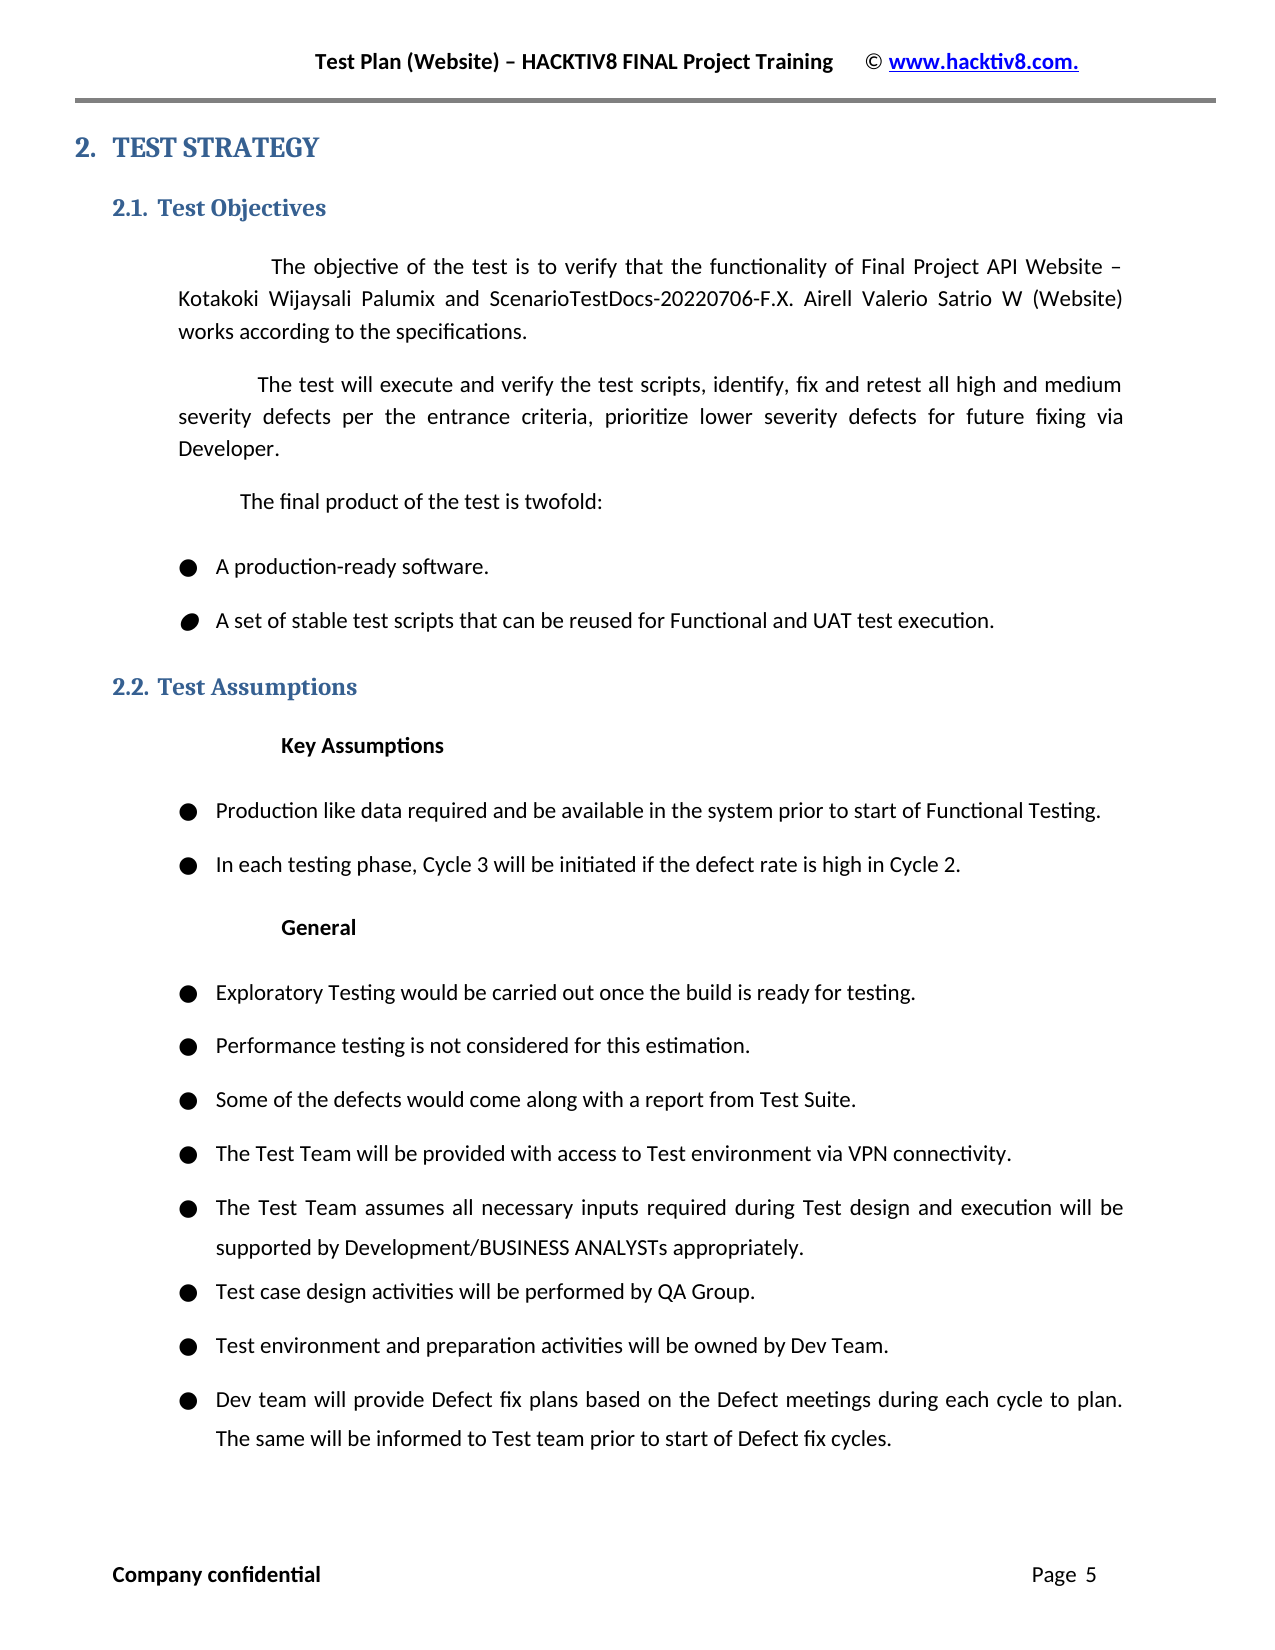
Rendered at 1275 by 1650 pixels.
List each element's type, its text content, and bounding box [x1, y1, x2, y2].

list A set of stable test scripts that can be reused for Functional and UAT test execution. [178, 594, 1125, 641]
list Dev team will provide Defect fix plans based on the Defect meetings during each cycle to plan. The same will be informed to Test team prior to start of Defect fix cycles. [178, 1373, 1125, 1452]
list Test environment and preparation activities will be owned by Dev Team. [178, 1319, 1125, 1366]
list Performance testing is not considered for this estimation. [178, 1020, 1125, 1067]
list Test case design activities will be performed by QA Group. [178, 1265, 1125, 1312]
list The Test Team will be provided with access to Test environment via VPN connectivity. [178, 1128, 1125, 1175]
subtitle TEST STRATEGY [75, 131, 1125, 164]
subtitle Test Assumptions [112, 673, 1125, 702]
list Production like data required and be available in the system prior to start of Functional Testing. [178, 784, 1125, 831]
text General [178, 913, 1125, 941]
list The Test Team assumes all necessary inputs required during Test design and execution will be supported by Development/BUSINESS ANALYSTs appropriately. [178, 1182, 1125, 1261]
text The final product of the test is twofold: [178, 487, 1125, 515]
subtitle Test Objectives [112, 194, 1125, 223]
list Exploratory Testing would be carried out once the build is ready for testing. [178, 966, 1125, 1013]
list In each testing phase, Cycle 3 will be initiated if the defect rate is high in Cycle 2. [178, 838, 1125, 885]
list A production-ready software. [178, 540, 1125, 587]
text The test will execute and verify the test scripts, identify, fix and retest all high and medium severity defects per the entrance criteria, prioritize lower severity defects for future fixing via Developer. [178, 370, 1125, 462]
text The objective of the test is to verify that the functionality of Final Project API Website – Kotakoki Wijaysali Palumix and ScenarioTestDocs-20220706-F.X. Airell Valerio Satrio W (Website) works according to the specifications. [178, 252, 1125, 345]
text Key Assumptions [178, 731, 1125, 759]
list Some of the defects would come along with a report from Test Suite. [178, 1074, 1125, 1121]
